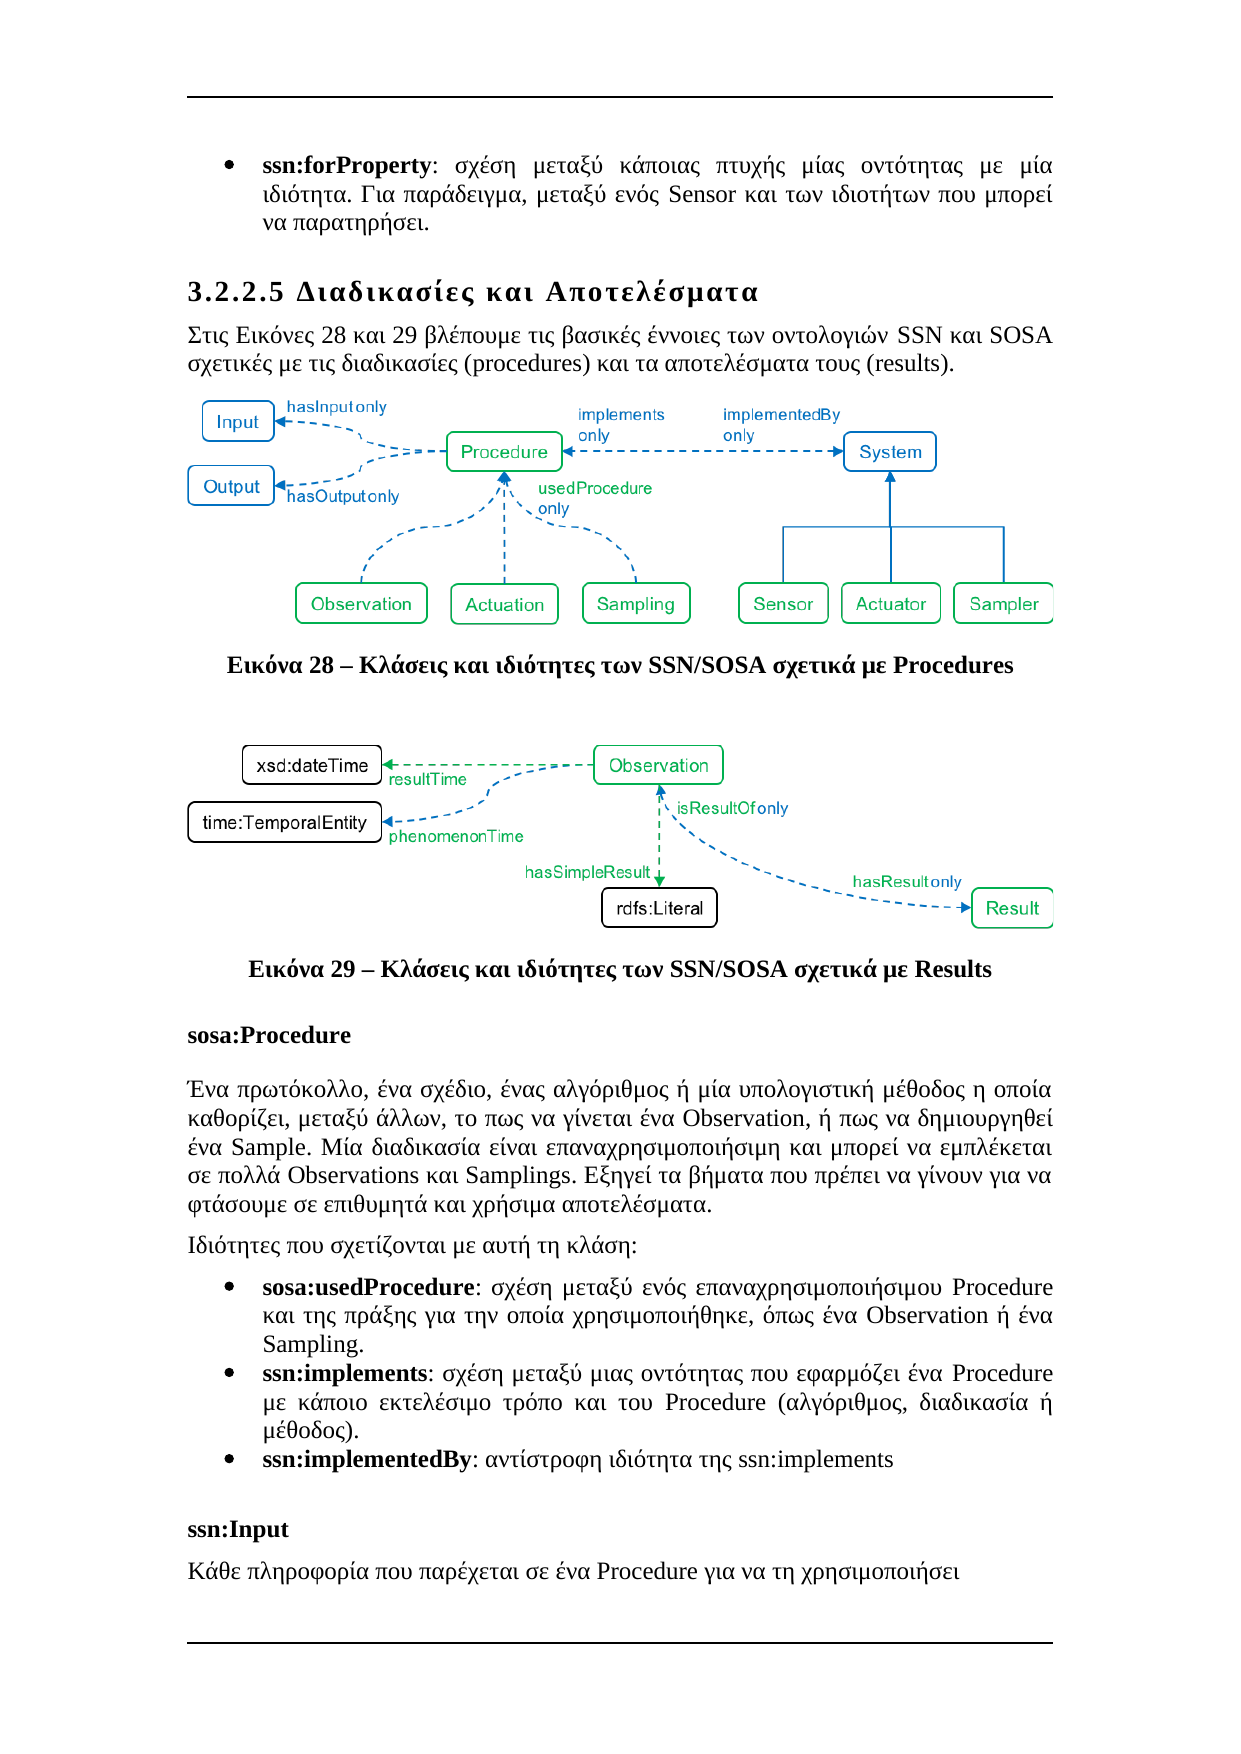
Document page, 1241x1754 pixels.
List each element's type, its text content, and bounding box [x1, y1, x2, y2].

list ssn:forProperty: σχέση μεταξύ κάποιας πτυχής μίας οντότητας με μία ιδιότητα. Για παράδειγμα, μεταξύ ενός Sensor και των ιδιοτήτων που μπορεί να παρατηρήσει. [225, 150, 1053, 236]
picture [187, 745, 1054, 929]
subtitle ssn:Input [187, 1514, 1053, 1543]
text Ένα πρωτόκολλο, ένα σχέδιο, ένας αλγόριθμος ή μία υπολογιστική μέθοδος η οποία καθορίζει, μεταξύ άλλων, το πως να γίνεται ένα Observation, ή πως να δημιουργηθεί ένα Sample. Μία διαδικασία είναι επαναχρησιμοποιήσιμη και μπορεί να εμπλέκεται σε πολλά Observations και Samplings. Εξηγεί τα βήματα που πρέπει να γίνουν για να φτάσουμε σε επιθυμητά και χρήσιμα αποτελέσματα. [187, 1074, 1053, 1218]
text Στις Εικόνες 28 και 29 βλέπουμε τις βασικές έννοιες των οντολογιών SSN και SOSA σχετικές με τις διαδικασίες (procedures) και τα αποτελέσματα τους (results). [187, 320, 1053, 377]
list sosa:usedProcedure: σχέση μεταξύ ενός επαναχρησιμοποιήσιμου Procedure και της πράξης για την οποία χρησιμοποιήθηκε, όπως ένα Observation ή ένα Sampling. [225, 1272, 1053, 1358]
list ssn:implements: σχέση μεταξύ μιας οντότητας που εφαρμόζει ένα Procedure με κάποιο εκτελέσιμο τρόπο και του Procedure (αλγόριθμος, διαδικασία ή μέθοδος). [225, 1358, 1053, 1444]
text Ιδιότητες που σχετίζονται με αυτή τη κλάση: [187, 1230, 1053, 1259]
list ssn:implementedBy: αντίστροφη ιδιότητα της ssn:implements [225, 1444, 1053, 1473]
text Κάθε πληροφορία που παρέχεται σε ένα Procedure για να τη χρησιμοποιήσει [187, 1556, 1053, 1584]
subtitle Διαδικασίες και Αποτελέσματα [187, 274, 1053, 307]
text sosa:Procedure [187, 1020, 1053, 1049]
picture [187, 389, 1054, 625]
